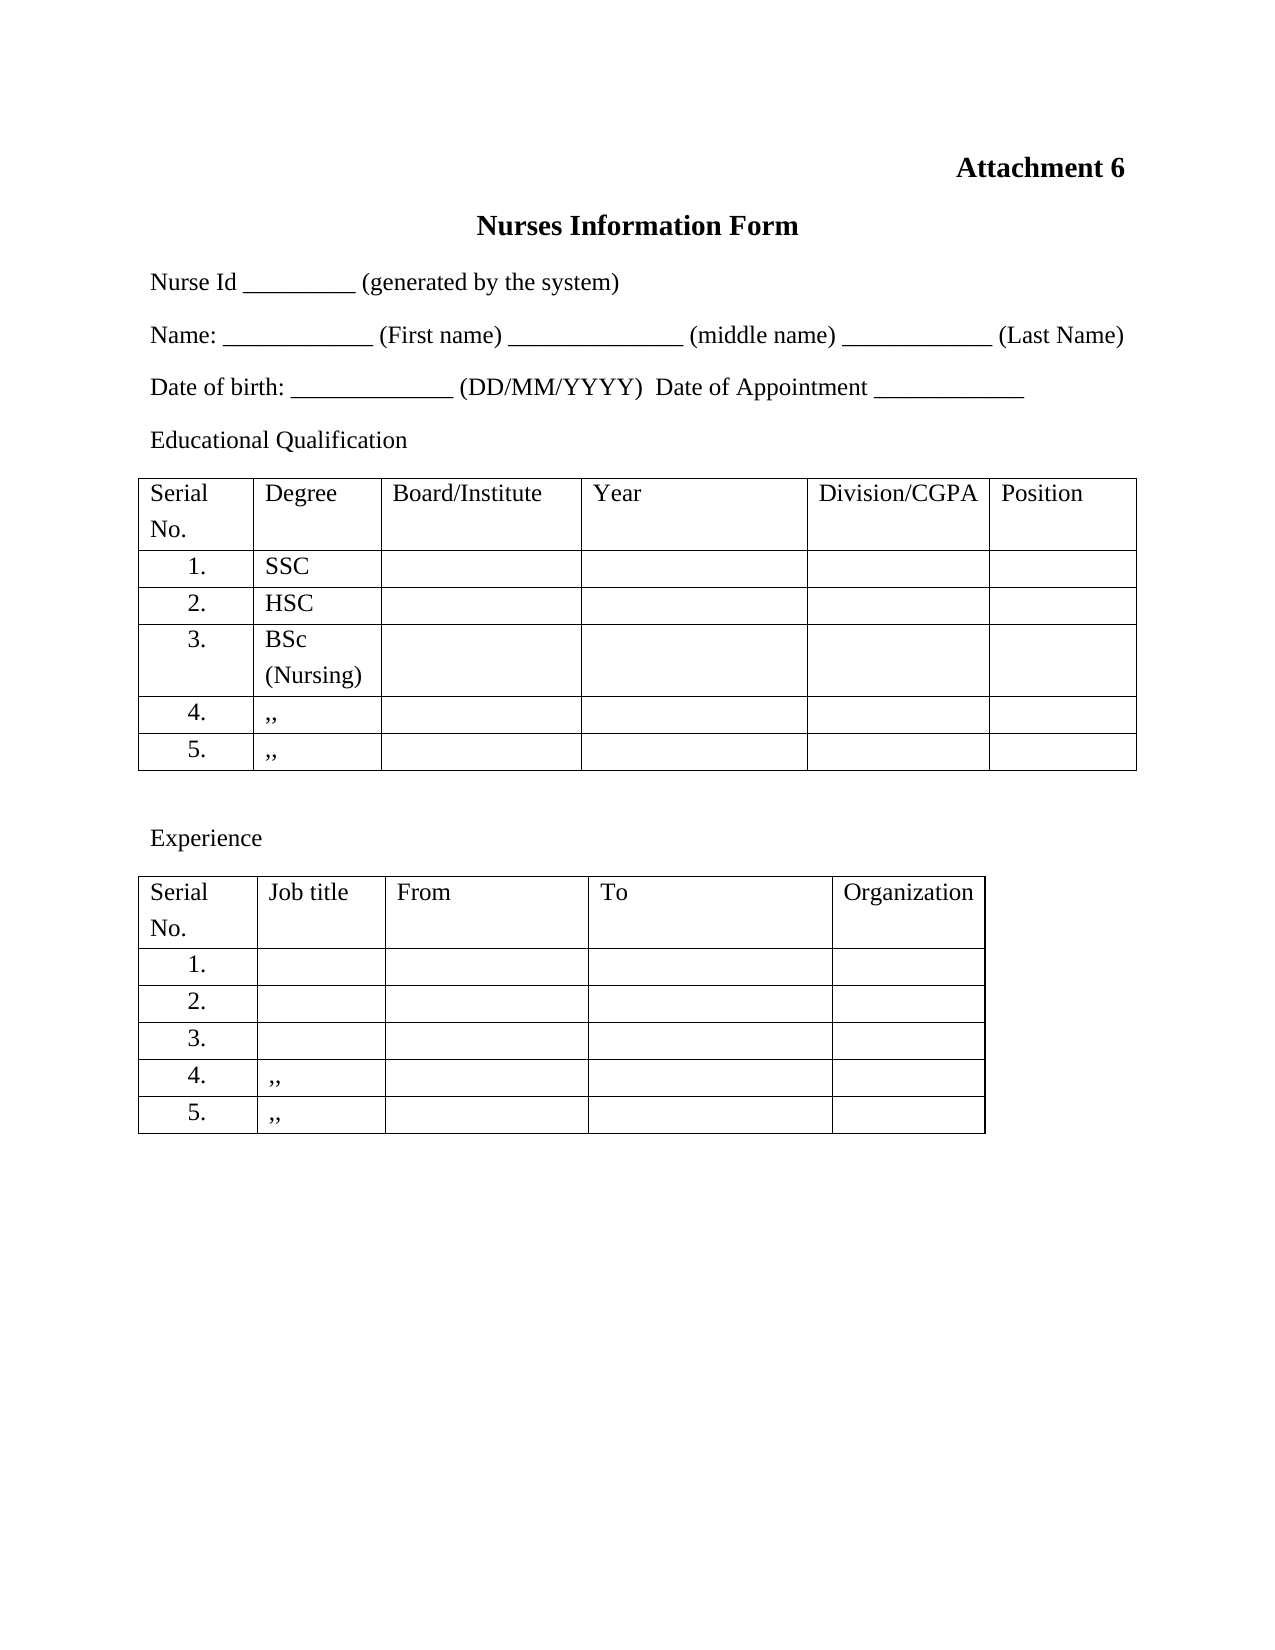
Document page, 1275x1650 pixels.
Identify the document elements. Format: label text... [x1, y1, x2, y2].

table_cell [990, 588, 1136, 623]
table_cell [589, 1023, 832, 1059]
table_cell ,, [254, 734, 381, 769]
table_header Division/CGPA [808, 479, 989, 550]
table_cell [582, 625, 807, 696]
table_cell [386, 1097, 588, 1132]
table_header Organization [833, 877, 984, 948]
table_cell [833, 1023, 984, 1059]
table_cell [258, 949, 385, 985]
table_cell HSC [254, 588, 381, 623]
table_header Serial No. [139, 877, 257, 948]
table_cell [382, 588, 581, 623]
table_cell BSc (Nursing) [254, 625, 381, 696]
table_cell [582, 588, 807, 623]
table_cell ,, [258, 1060, 385, 1096]
table_cell [808, 734, 989, 769]
table_cell [589, 1060, 832, 1096]
table_cell [139, 734, 253, 769]
table_cell [990, 625, 1136, 696]
table_cell [258, 1023, 385, 1059]
table_cell [382, 625, 581, 696]
table_cell [589, 1097, 832, 1132]
table_header Degree [254, 479, 381, 550]
table_cell [139, 986, 257, 1022]
table_cell [833, 1097, 984, 1132]
table_cell [990, 734, 1136, 769]
table_cell [382, 734, 581, 769]
table_cell [582, 697, 807, 733]
text Name: ____________ (First name) ______________ (middle name) ____________ (Last Name) [150, 320, 1125, 348]
table_cell [386, 949, 588, 985]
table_cell [258, 986, 385, 1022]
table_cell [808, 697, 989, 733]
table_cell [139, 1060, 257, 1096]
table_cell [139, 1023, 257, 1059]
table_cell [808, 588, 989, 623]
table_cell [833, 986, 984, 1022]
table_cell [139, 949, 257, 985]
text Nurse Id _________ (generated by the system) [150, 267, 1125, 296]
table_cell [582, 734, 807, 769]
table_cell [589, 949, 832, 985]
table_header Board/Institute [382, 479, 581, 550]
table_cell [833, 949, 984, 985]
table_header From [386, 877, 588, 948]
table_header Serial No. [139, 479, 253, 550]
table_header To [589, 877, 832, 948]
table_cell [386, 986, 588, 1022]
table_cell SSC [254, 551, 381, 587]
table_cell [833, 1060, 984, 1096]
table_cell [990, 551, 1136, 587]
table_cell [808, 551, 989, 587]
table_cell [808, 625, 989, 696]
table_cell [382, 551, 581, 587]
table_cell [382, 697, 581, 733]
table_cell [990, 697, 1136, 733]
text Experience [150, 823, 1125, 852]
text Educational Qualification [150, 425, 1125, 454]
table_header Year [582, 479, 807, 550]
text Attachment 6 [150, 150, 1125, 183]
table_header Job title [258, 877, 385, 948]
table_header Position [990, 479, 1136, 550]
table_cell [139, 697, 253, 733]
text Date of birth: _____________ (DD/MM/YYYY) Date of Appointment ____________ [150, 372, 1125, 401]
table_cell [139, 588, 253, 623]
table_cell [386, 1023, 588, 1059]
table_cell [386, 1060, 588, 1096]
table_cell [139, 625, 253, 696]
table_cell [589, 986, 832, 1022]
text Nurses Information Form [150, 208, 1125, 242]
table_cell ,, [258, 1097, 385, 1132]
table_cell [139, 1097, 257, 1132]
table_cell [582, 551, 807, 587]
table_cell ,, [254, 697, 381, 733]
table_cell [139, 551, 253, 587]
